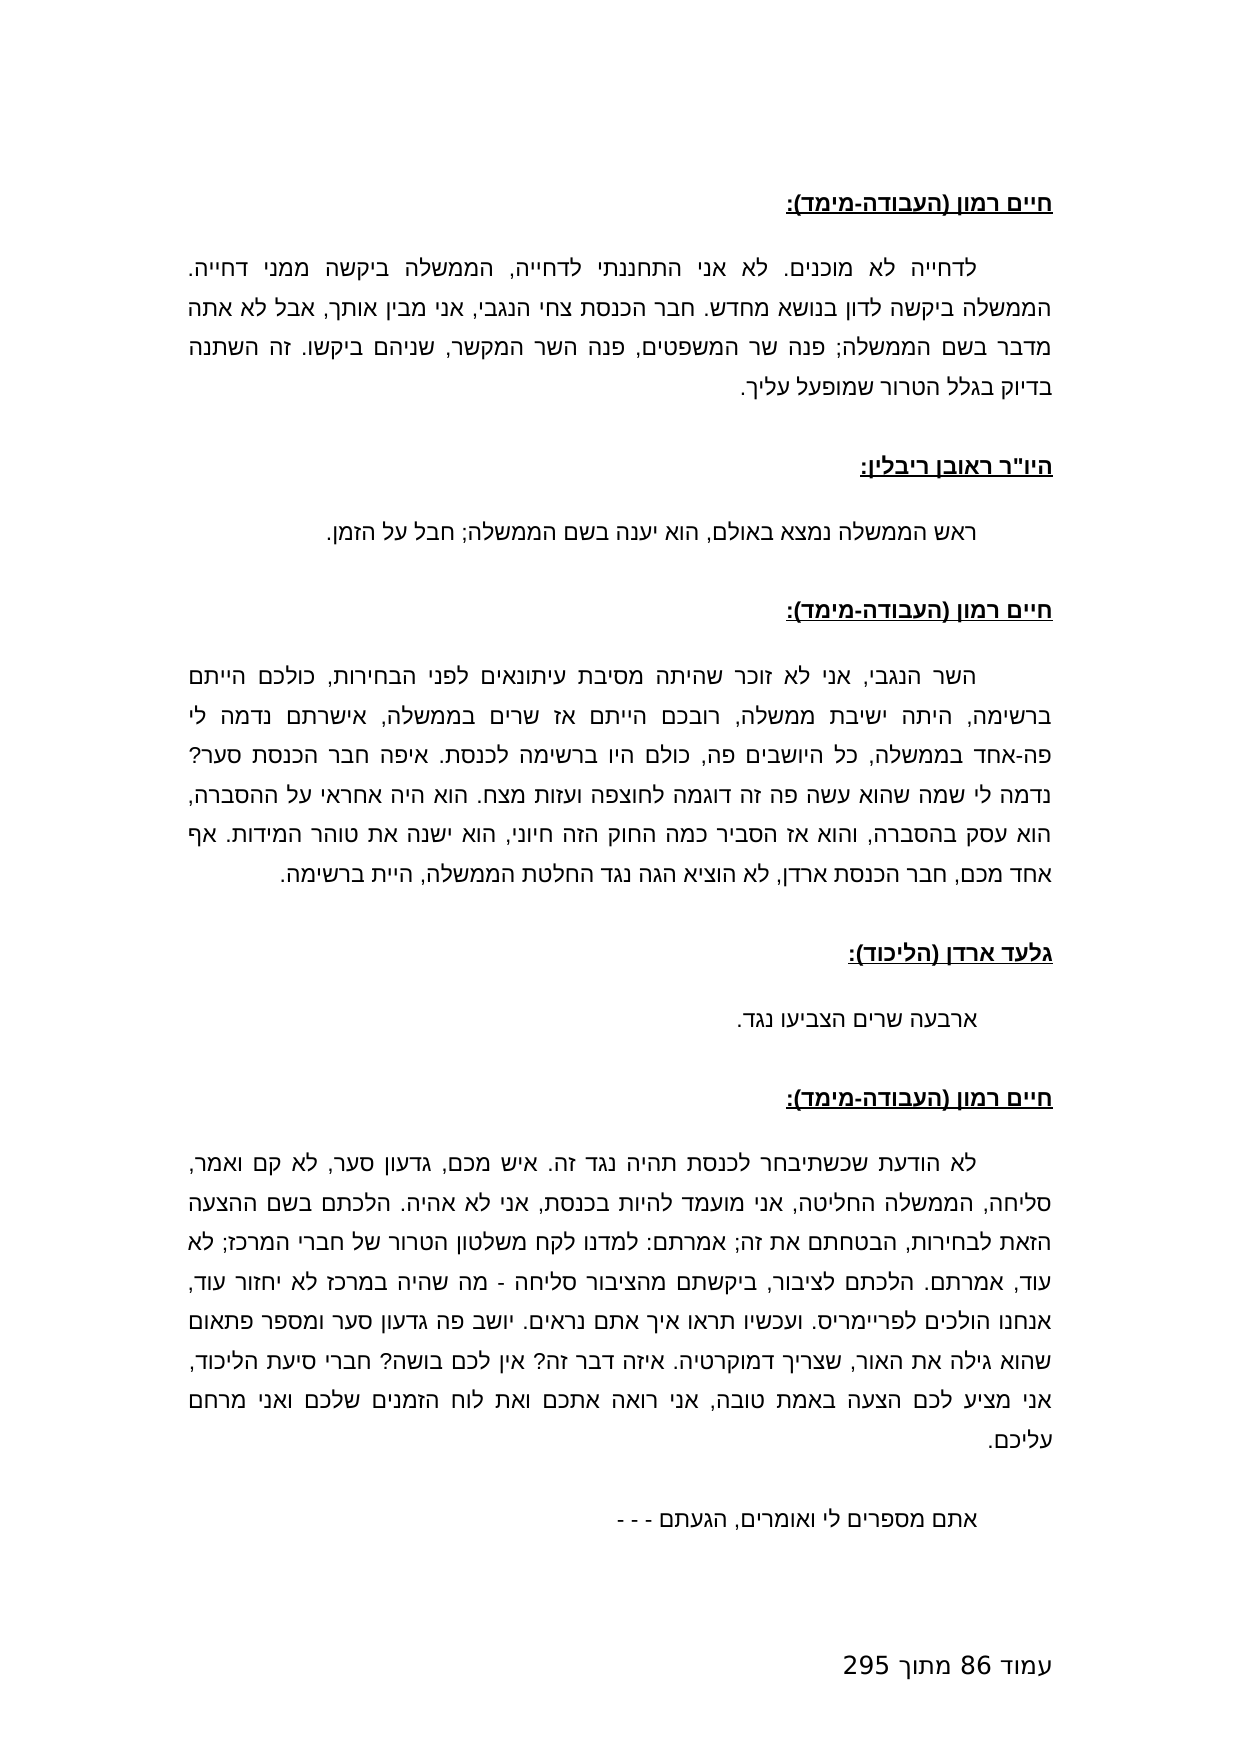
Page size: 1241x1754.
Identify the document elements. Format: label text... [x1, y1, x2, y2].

text חיים רמון (העבודה-מימד): [187, 1084, 1053, 1111]
text השר הנגבי, אני לא זוכר שהיתה מסיבת עיתונאים לפני הבחירות, כולכם הייתם ברשימה, היתה ישיבת ממשלה, רובכם הייתם אז שרים בממשלה, אישרתם נדמה לי פה-אחד בממשלה, כל היושבים פה, כולם היו ברשימה לכנסת. איפה חבר הכנסת סער? נדמה לי שמה שהוא עשה פה זה דוגמה לחוצפה ועזות מצח. הוא היה אחראי על ההסברה, הוא עסק בהסברה, והוא אז הסביר כמה החוק הזה חיוני, הוא ישנה את טוהר המידות. אף אחד מכם, חבר הכנסת ארדן, לא הוציא הגה נגד החלטת הממשלה, היית ברשימה. [187, 663, 1053, 887]
text לא הודעת שכשתיבחר לכנסת תהיה נגד זה. איש מכם, גדעון סער, לא קם ואמר, סליחה, הממשלה החליטה, אני מועמד להיות בכנסת, אני לא אהיה. הלכתם בשם ההצעה הזאת לבחירות, הבטחתם את זה; אמרתם: למדנו לקח משלטון הטרור של חברי המרכז; לא עוד, אמרתם. הלכתם לציבור, ביקשתם מהציבור סליחה - מה שהיה במרכז לא יחזור עוד, אנחנו הולכים לפריימריס. ועכשיו תראו איך אתם נראים. יושב פה גדעון סער ומספר פתאום שהוא גילה את האור, שצריך דמוקרטיה. איזה דבר זה? אין לכם בושה? חברי סיעת הליכוד, אני מציע לכם הצעה באמת טובה, אני רואה אתכם ואת לוח הזמנים שלכם ואני מרחם עליכם. [187, 1150, 1053, 1453]
text אתם מספרים לי ואומרים, הגעתם - - - [187, 1506, 1053, 1532]
text ראש הממשלה נמצא באולם, הוא יענה בשם הממשלה; חבל על הזמן. [187, 518, 1053, 545]
text חיים רמון (העבודה-מימד): [187, 189, 1053, 216]
text היו"ר ראובן ריבלין: [187, 453, 1053, 479]
text גלעד ארדן (הליכוד): [187, 940, 1053, 966]
text חיים רמון (העבודה-מימד): [187, 597, 1053, 624]
text לדחייה לא מוכנים. לא אני התחננתי לדחייה, הממשלה ביקשה ממני דחייה. הממשלה ביקשה לדון בנושא מחדש. חבר הכנסת צחי הנגבי, אני מבין אותך, אבל לא אתה מדבר בשם הממשלה; פנה שר המשפטים, פנה השר המקשר, שניהם ביקשו. זה השתנה בדיוק בגלל הטרור שמופעל עליך. [187, 255, 1053, 400]
text ארבעה שרים הצביעו נגד. [187, 1006, 1053, 1032]
